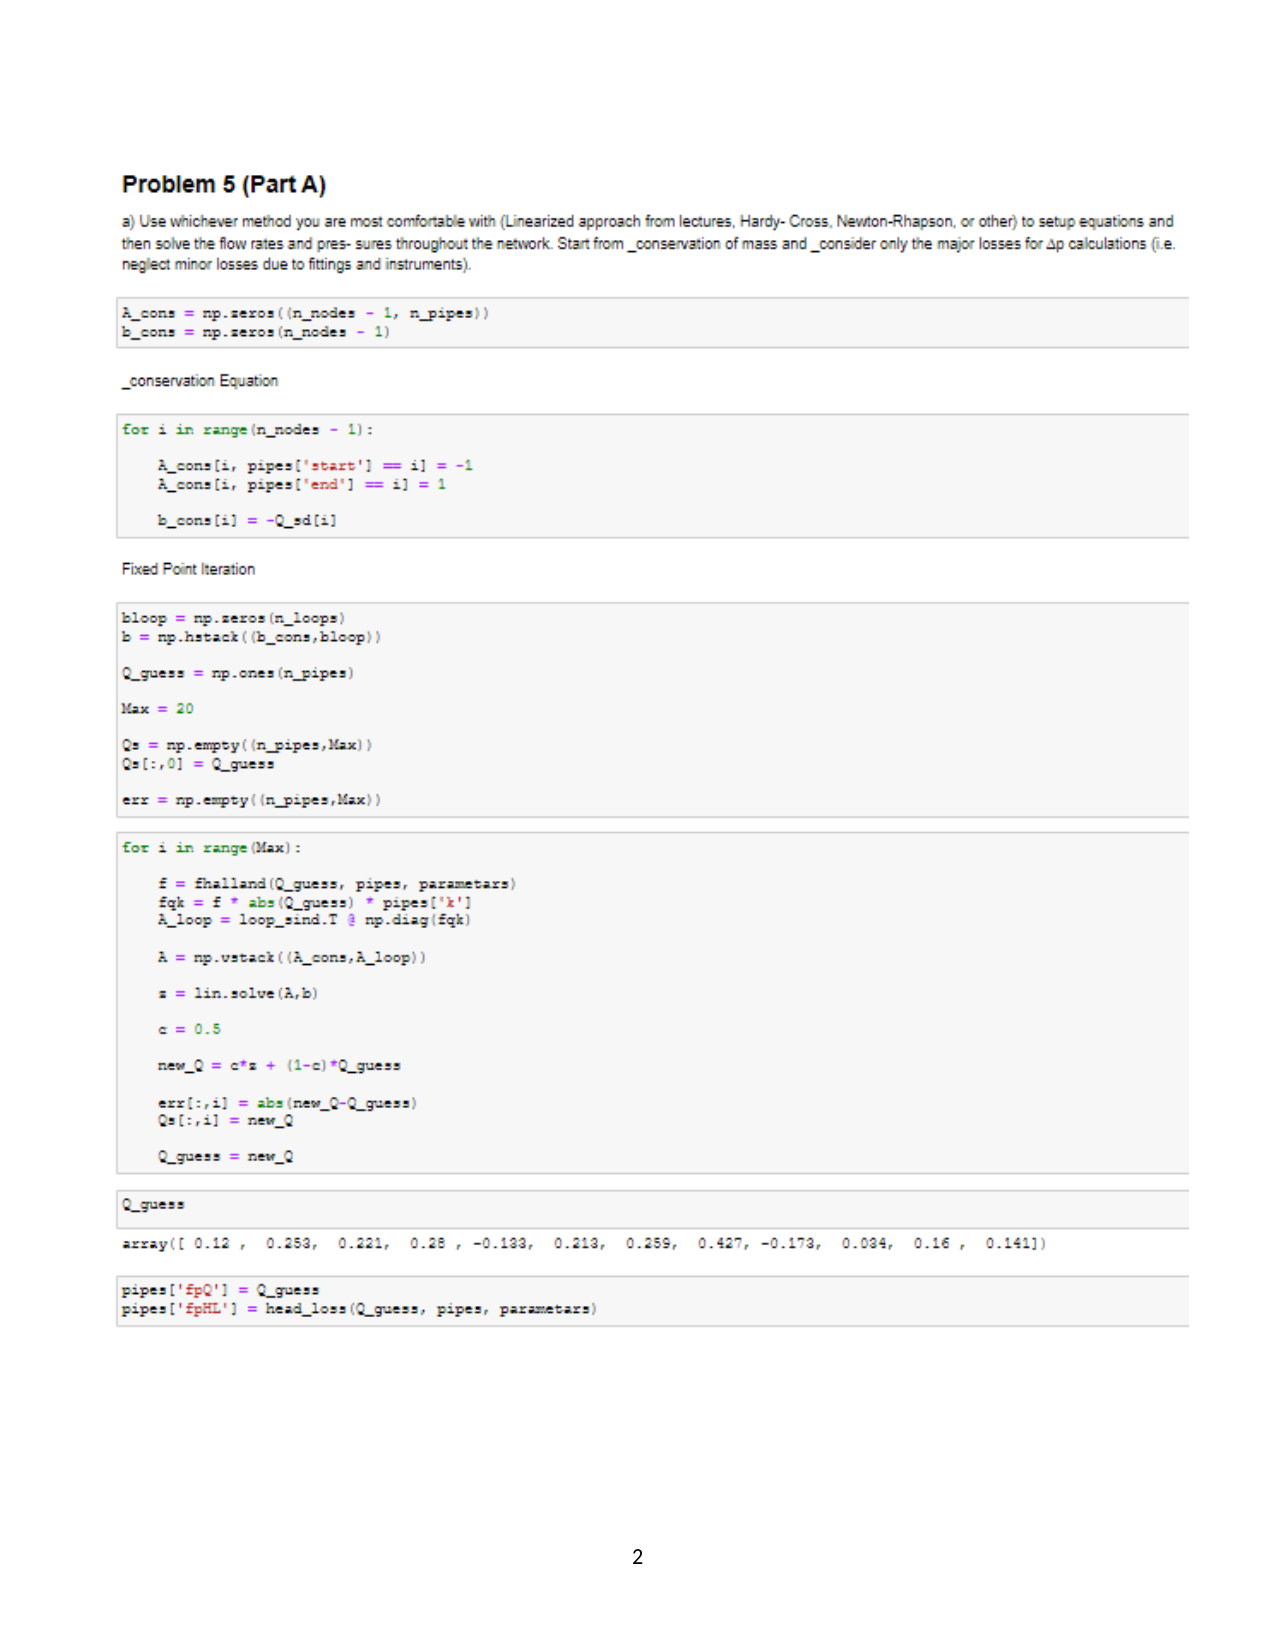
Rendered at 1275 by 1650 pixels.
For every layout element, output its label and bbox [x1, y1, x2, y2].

picture [113, 162, 1189, 1329]
